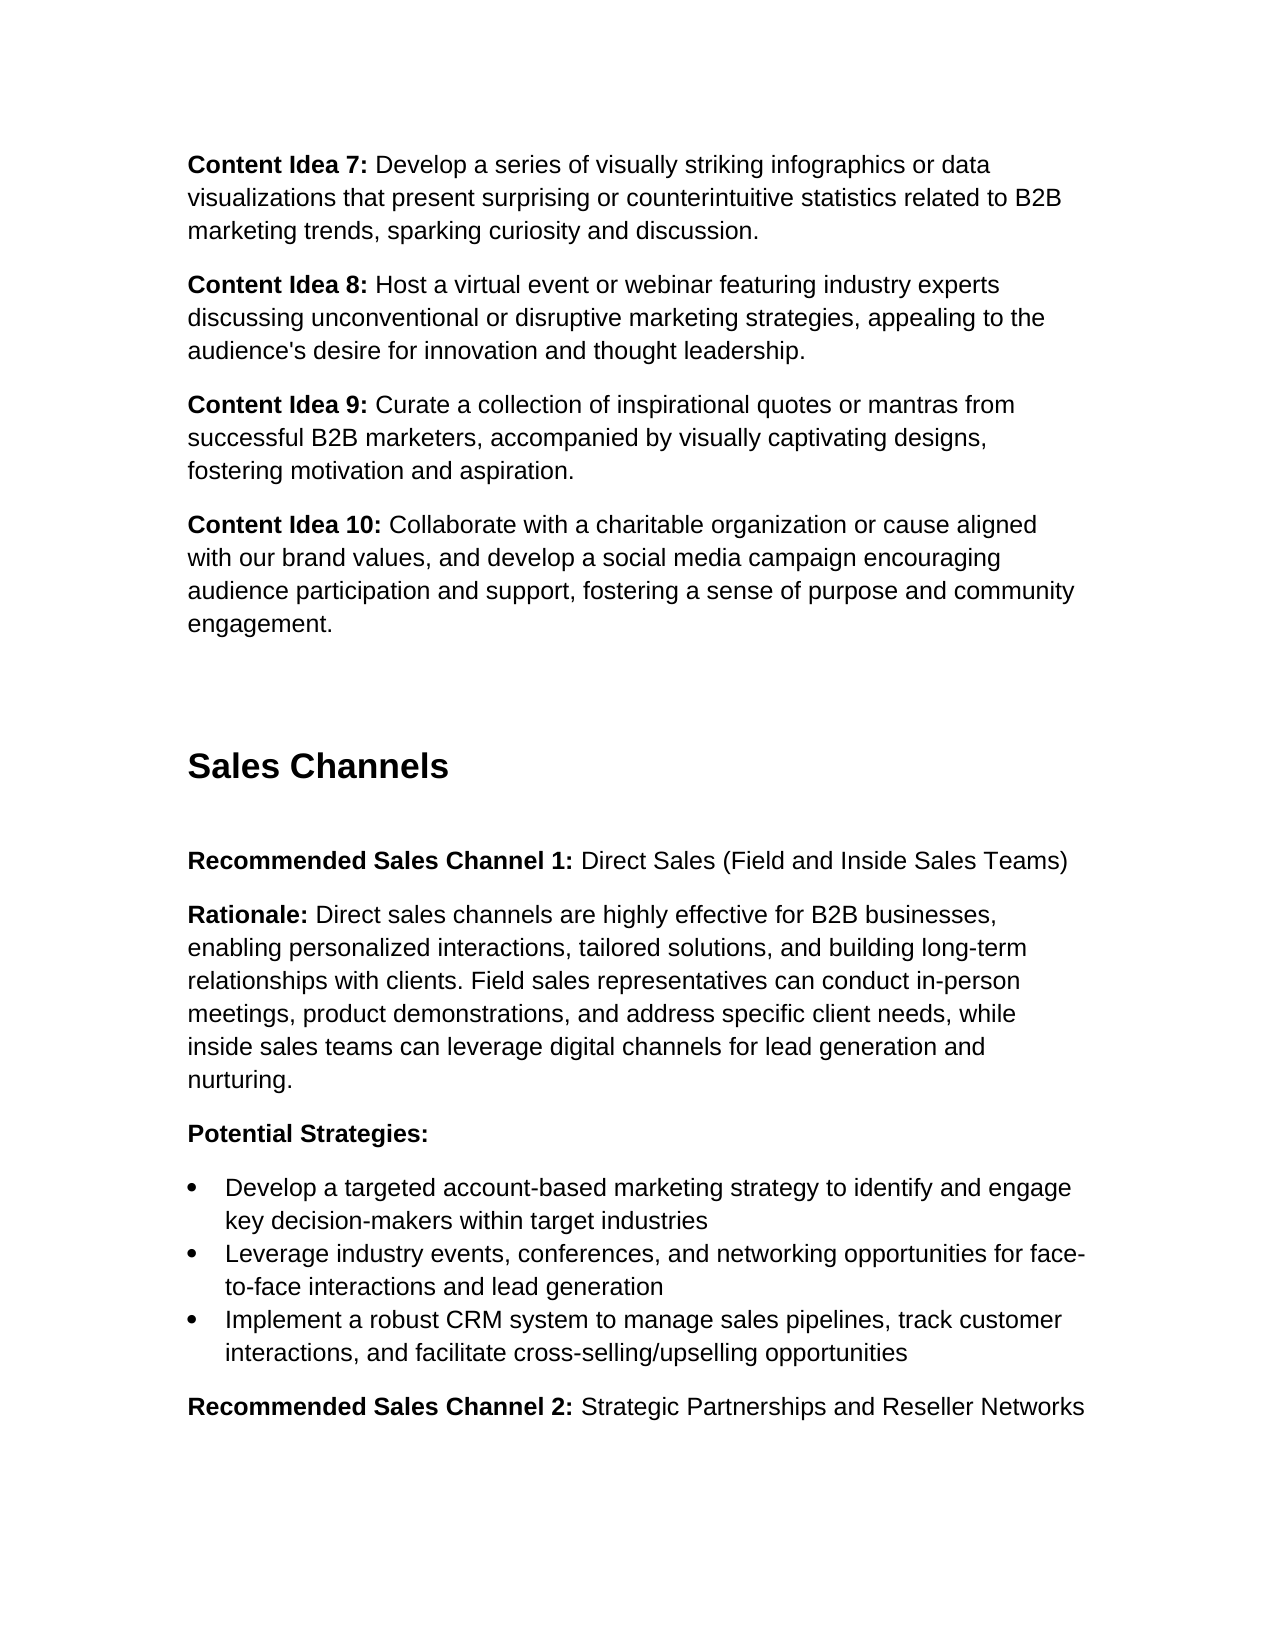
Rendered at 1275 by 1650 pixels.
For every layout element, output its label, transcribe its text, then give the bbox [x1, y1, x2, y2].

list Develop a targeted account-based marketing strategy to identify and engage key decision-makers within target industries [187, 1173, 1087, 1235]
text Content Idea 9: Curate a collection of inspirational quotes or mantras from successful B2B marketers, accompanied by visually captivating designs, fostering motivation and aspiration. [187, 390, 1087, 484]
list Implement a robust CRM system to manage sales pipelines, track customer interactions, and facilitate cross-selling/upselling opportunities [187, 1305, 1087, 1367]
text Content Idea 8: Host a virtual event or webinar featuring industry experts discussing unconventional or disruptive marketing strategies, appealing to the audience's desire for innovation and thought leadership. [187, 270, 1087, 365]
text Recommended Sales Channel 1: Direct Sales (Field and Inside Sales Teams) [187, 846, 1087, 875]
text Content Idea 10: Collaborate with a charitable organization or cause aligned with our brand values, and develop a social media campaign encouraging audience participation and support, fostering a sense of purpose and community engagement. [187, 510, 1087, 637]
list Leverage industry events, conferences, and networking opportunities for face-to-face interactions and lead generation [187, 1239, 1087, 1301]
text Potential Strategies: [187, 1119, 1087, 1148]
text Rationale: Direct sales channels are highly effective for B2B businesses, enabling personalized interactions, tailored solutions, and building long-term relationships with clients. Field sales representatives can conduct in-person meetings, product demonstrations, and address specific client needs, while inside sales teams can leverage digital channels for lead generation and nurturing. [187, 900, 1087, 1094]
subtitle Sales Channels [187, 746, 1087, 786]
text Content Idea 7: Develop a series of visually striking infographics or data visualizations that present surprising or counterintuitive statistics related to B2B marketing trends, sparking curiosity and discussion. [187, 150, 1087, 245]
text Recommended Sales Channel 2: Strategic Partnerships and Reseller Networks [187, 1392, 1087, 1421]
